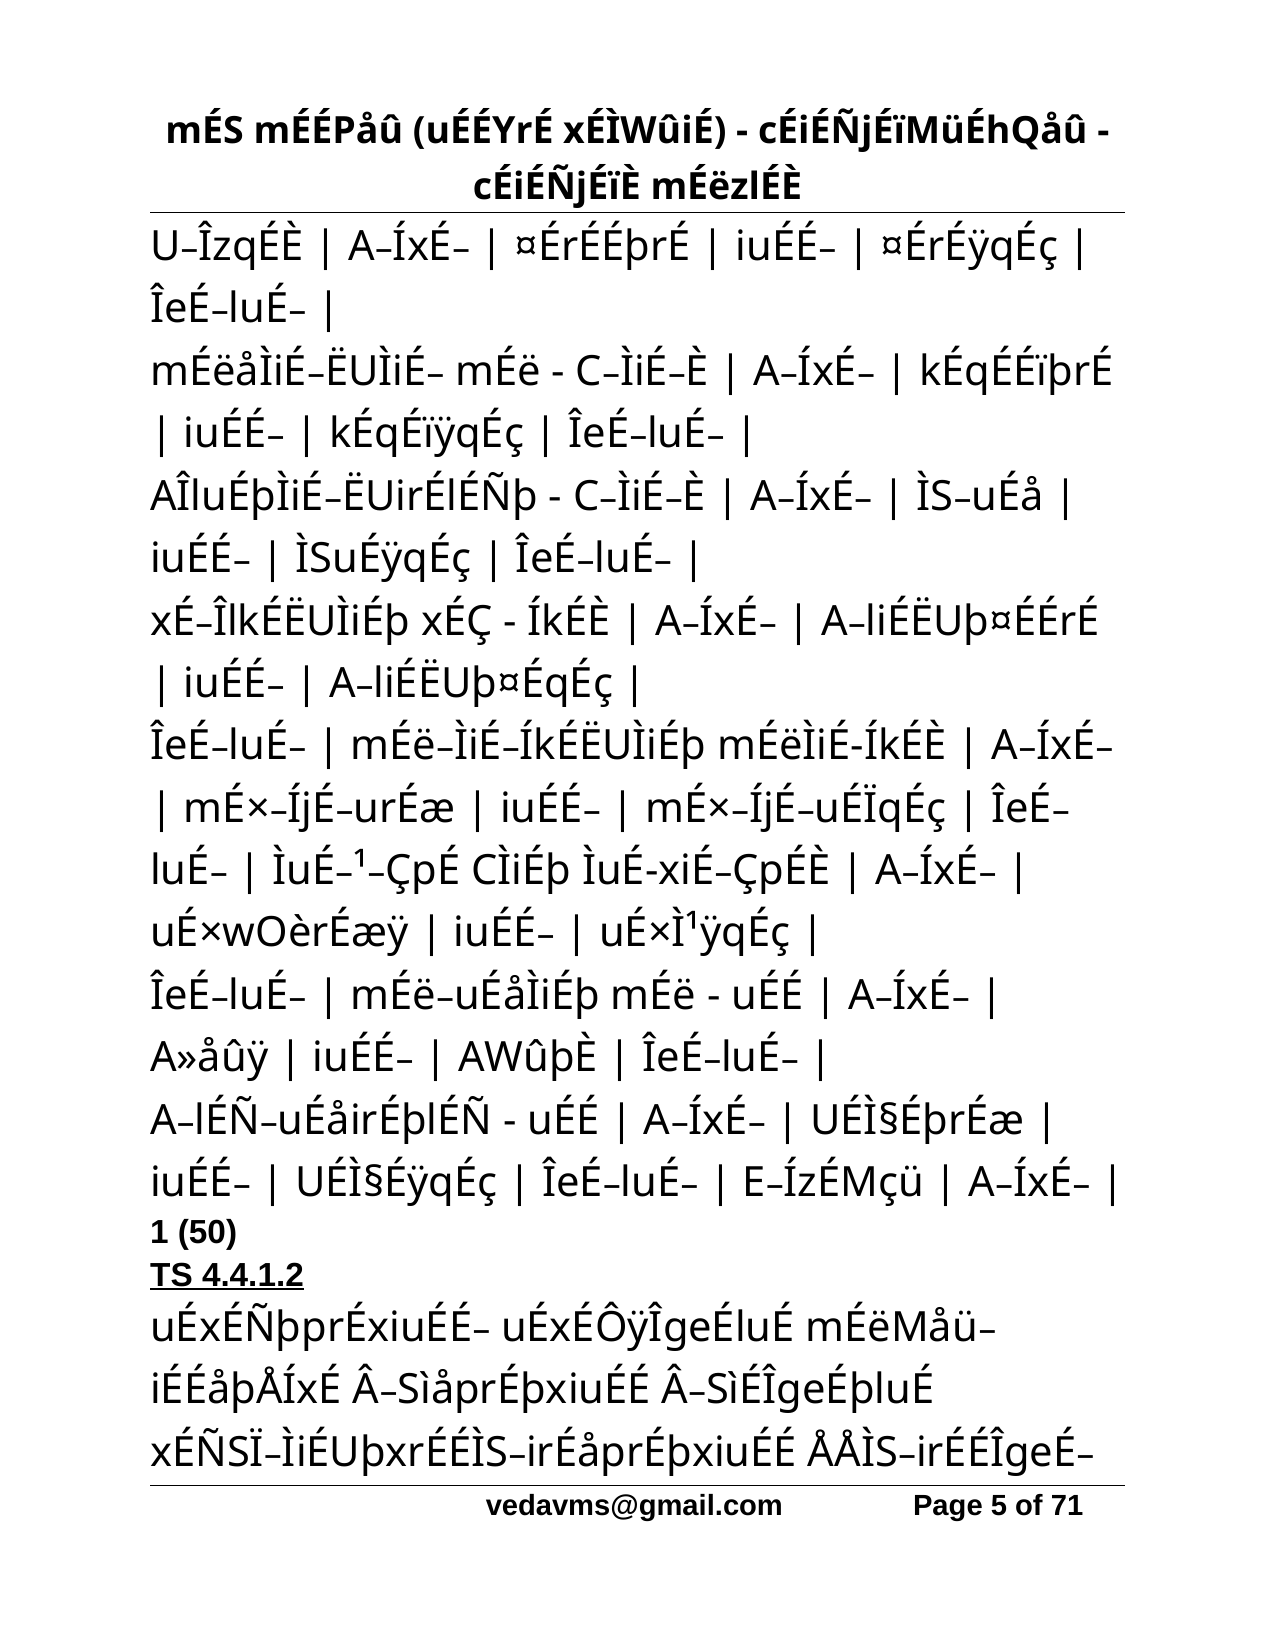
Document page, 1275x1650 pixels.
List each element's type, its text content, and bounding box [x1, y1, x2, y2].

text ÎeÉ–luÉ– | mÉë–uÉåÌiÉþ mÉë - uÉÉ | A–ÍxÉ– | A»åûÿ | iuÉÉ– | AWûþÈ | ÎeÉ–luÉ– | [150, 965, 1125, 1084]
text uÉxÉÑþprÉxiuÉÉ– uÉxÉÔÿÎgeÉluÉ mÉëMåü–iÉÉåþÅÍxÉ Â–SìåprÉþxiuÉÉ Â–SìÉÎgeÉþluÉ [150, 1297, 1125, 1416]
text TS 4.4.1.2 [150, 1254, 1125, 1293]
text AÎluÉþÌiÉ–ËUirÉlÉÑþ - C–ÌiÉ–È | A–ÍxÉ– | ÌS–uÉå | iuÉÉ– | ÌSuÉÿqÉç | ÎeÉ–luÉ– | [150, 466, 1125, 585]
text A–lÉÑ–uÉåirÉþlÉÑ - uÉÉ | A–ÍxÉ– | UÉÌ§ÉþrÉæ | iuÉÉ– | UÉÌ§ÉÿqÉç | ÎeÉ–luÉ– | E–ÍzÉMçü | A–ÍxÉ– | 1 (50) [150, 1089, 1125, 1251]
text ÎeÉ–luÉ– | mÉë–ÌiÉ–ÍkÉËUÌiÉþ mÉëÌiÉ-ÍkÉÈ | A–ÍxÉ– | mÉ×–ÍjÉ–urÉæ | iuÉÉ– | mÉ×–ÍjÉ–uÉÏqÉç | ÎeÉ–luÉ– | ÌuÉ–¹–ÇpÉ CÌiÉþ ÌuÉ-xiÉ–ÇpÉÈ | A–ÍxÉ– | uÉ×wOèrÉæÿ | iuÉÉ– | uÉ×Ì¹ÿqÉç | [150, 715, 1125, 959]
text xÉ–ÎlkÉËUÌiÉþ xÉÇ - ÍkÉÈ | A–ÍxÉ– | A–liÉËUþ¤ÉÉrÉ | iuÉÉ– | A–liÉËUþ¤ÉqÉç | [150, 590, 1125, 709]
text mÉëåÌiÉ–ËUÌiÉ– mÉë - C–ÌiÉ–È | A–ÍxÉ– | kÉqÉÉïþrÉ | iuÉÉ– | kÉqÉïÿqÉç | ÎeÉ–luÉ– | [150, 341, 1125, 460]
text xÉÑSÏ–ÌiÉUþxrÉÉÌS–irÉåprÉþxiuÉÉ ÅÅÌS–irÉÉÎgeÉ–luÉÉæeÉÉåþÅÍxÉ ÌmÉ–iÉ×prÉþxiuÉÉ [150, 1422, 1125, 1478]
text U–ÎzqÉÈ | A–ÍxÉ– | ¤ÉrÉÉþrÉ | iuÉÉ– | ¤ÉrÉÿqÉç | ÎeÉ–luÉ– | [150, 216, 1125, 335]
